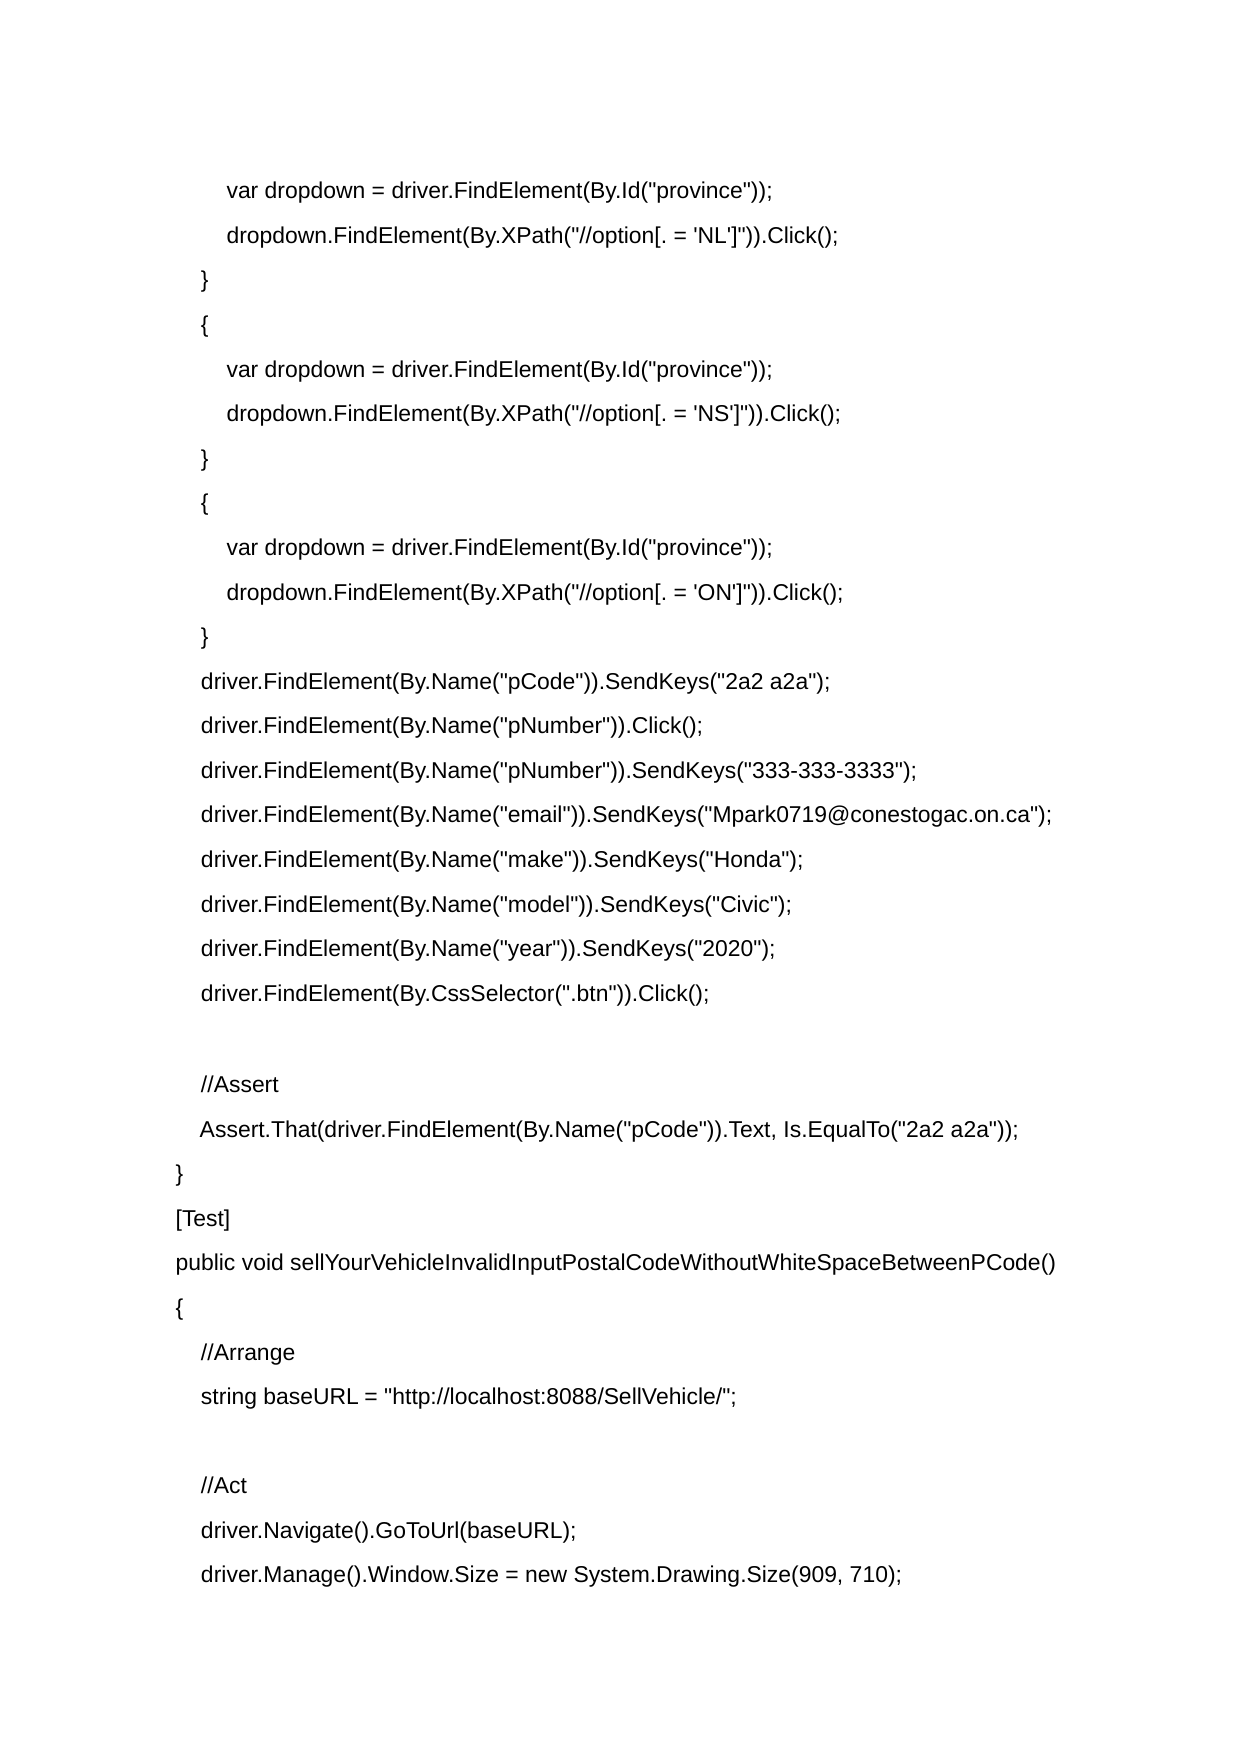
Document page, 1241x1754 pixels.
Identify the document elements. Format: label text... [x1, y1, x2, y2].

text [150, 356, 1090, 382]
text //Act [150, 1472, 1090, 1499]
text { [150, 489, 1090, 516]
text driver.FindElement(By.Name("pNumber")).SendKeys("333-333-3333"); [150, 757, 1090, 783]
text dropdown.FindElement(By.XPath("//option[. = 'NS']")).Click(); [150, 400, 1090, 426]
text //Arrange [150, 1338, 1090, 1365]
text Assert.That(driver.FindElement(By.Name("pCode")).Text, Is.EqualTo("2a2 a2a")); [150, 1116, 1090, 1142]
text dropdown.FindElement(By.XPath("//option[. = 'NL']")).Click(); [150, 222, 1090, 248]
text } [150, 1160, 1090, 1187]
text } [150, 266, 1090, 293]
text { [150, 311, 1090, 337]
text dropdown.FindElement(By.XPath("//option[. = 'ON']")).Click(); [150, 578, 1090, 605]
text driver.FindElement(By.Name("email")).SendKeys("Mpark0719@conestogac.on.ca"); [150, 801, 1090, 828]
text public void sellYourVehicleInvalidInputPostalCodeWithoutWhiteSpaceBetweenPCode() [150, 1249, 1090, 1276]
text [Test] [150, 1205, 1090, 1231]
text //Assert [150, 1071, 1090, 1097]
text driver.FindElement(By.Name("year")).SendKeys("2020"); [150, 935, 1090, 961]
text driver.FindElement(By.CssSelector(".btn")).Click(); [150, 980, 1090, 1006]
text driver.FindElement(By.Name("pNumber")).Click(); [150, 712, 1090, 738]
text driver.Navigate().GoToUrl(baseURL); [150, 1517, 1090, 1543]
text } [150, 623, 1090, 649]
text } [150, 445, 1090, 471]
text driver.Manage().Window.Size = new System.Drawing.Size(909, 710); [150, 1561, 1090, 1588]
text string baseURL = "http://localhost:8088/SellVehicle/"; [150, 1383, 1090, 1409]
text driver.FindElement(By.Name("model")).SendKeys("Civic"); [150, 891, 1090, 917]
text var dropdown = driver.FindElement(By.Id("province")); [150, 534, 1090, 560]
text { [150, 1294, 1090, 1320]
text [150, 177, 1090, 203]
text driver.FindElement(By.Name("make")).SendKeys("Honda"); [150, 846, 1090, 872]
text driver.FindElement(By.Name("pCode")).SendKeys("2a2 a2a"); [150, 668, 1090, 694]
